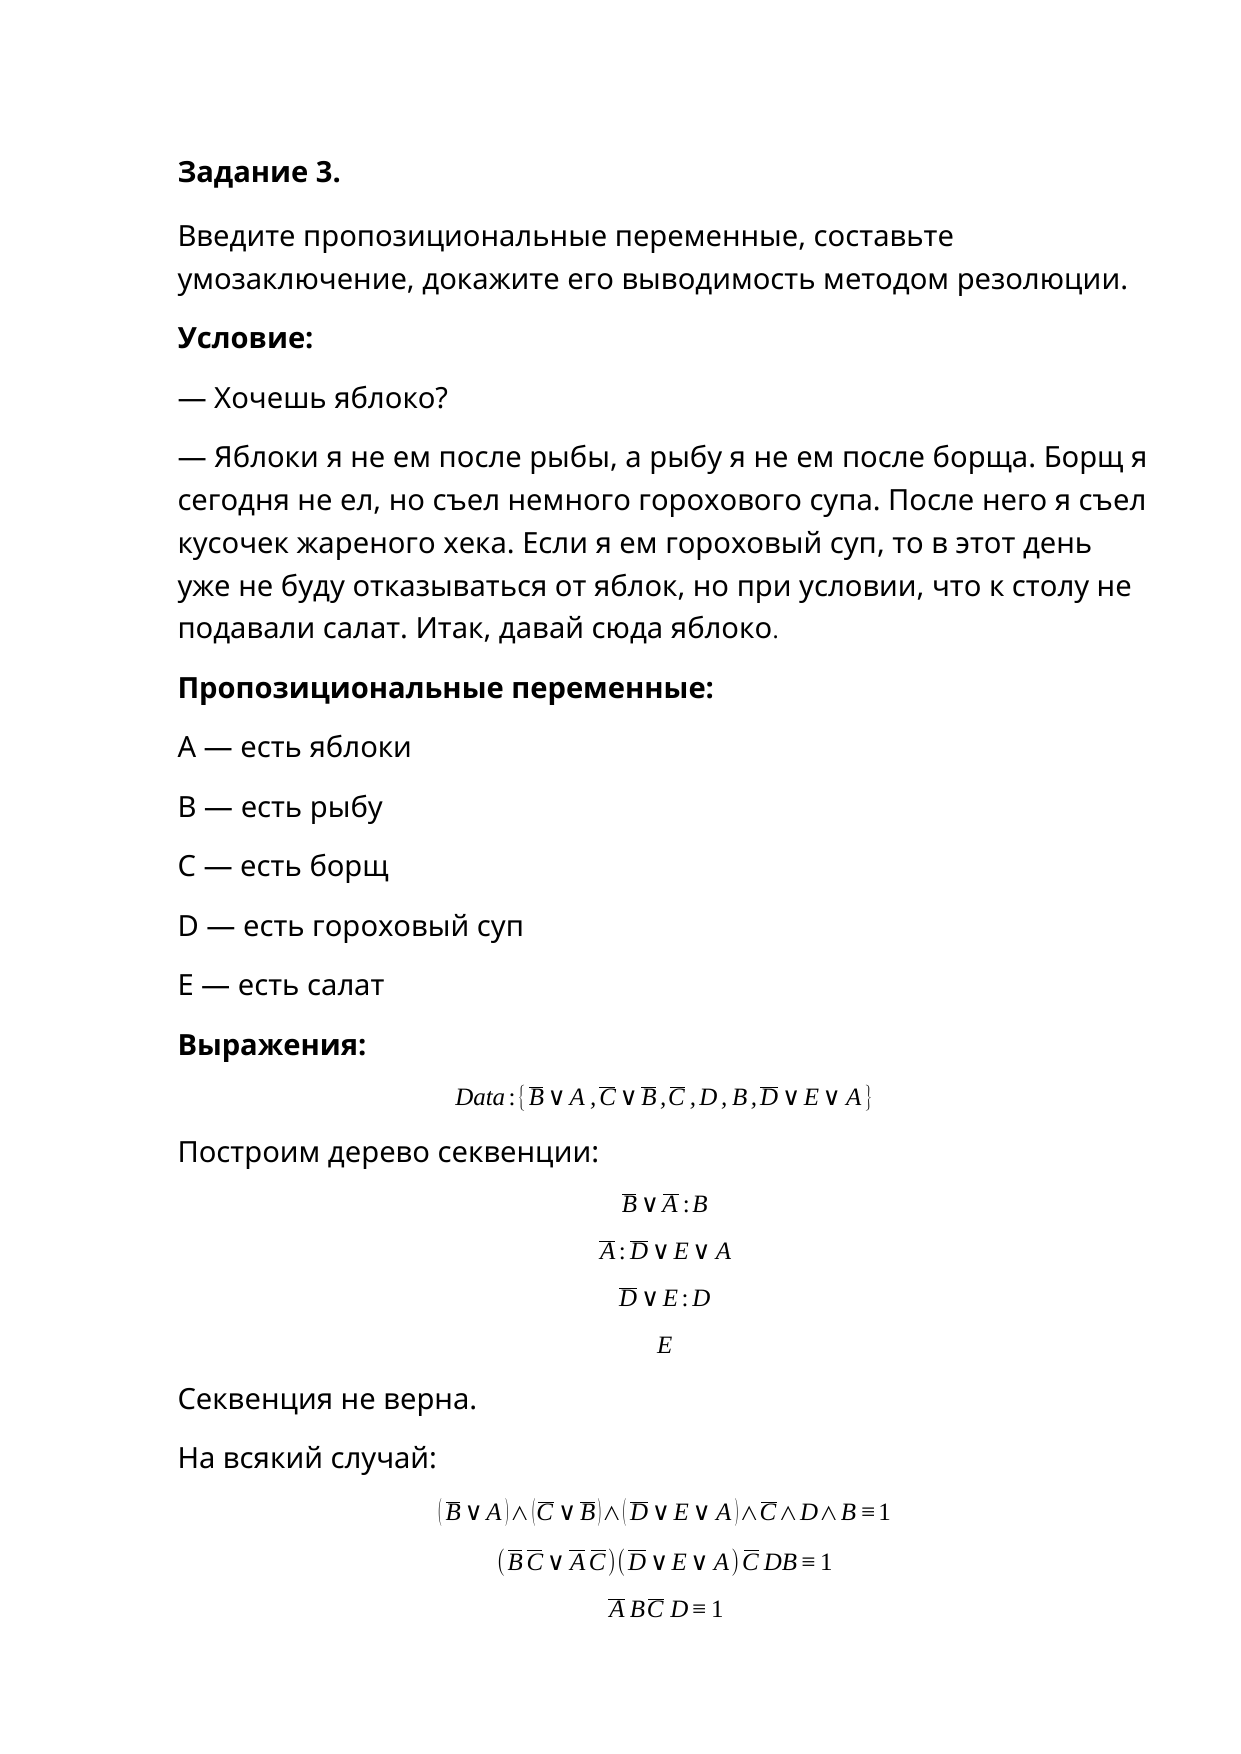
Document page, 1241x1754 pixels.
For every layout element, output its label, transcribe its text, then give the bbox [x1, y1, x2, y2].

text Введите пропозициональные переменные, составьте умозаключение, докажите его выводимость методом резолюции. [177, 215, 1152, 298]
text E — есть салат [177, 964, 1152, 1004]
text Условие: [177, 317, 1152, 357]
subtitle Задание 3. [177, 151, 1152, 191]
text Выражения: [177, 1024, 1152, 1064]
text На всякий случай: [177, 1438, 1152, 1477]
text А — есть яблоки [177, 727, 1152, 766]
text Секвенция не верна. [177, 1378, 1152, 1418]
text B — есть рыбу [177, 786, 1152, 826]
text Построим дерево секвенции: [177, 1131, 1152, 1171]
text — Хочешь яблоко? [177, 377, 1152, 417]
text Пропозициональные переменные: [177, 667, 1152, 707]
text D — есть гороховый суп [177, 905, 1152, 945]
text — Яблоки я не ем после рыбы, а рыбу я не ем после борща. Борщ я сегодня не ел, но съел немного горохового супа. После него я съел кусочек жареного хека. Если я ем гороховый суп, то в этот день уже не буду отказываться от яблок, но при условии, что к столу не подавали салат. Итак, давай сюда яблоко. [177, 436, 1152, 647]
text C — есть борщ [177, 846, 1152, 885]
